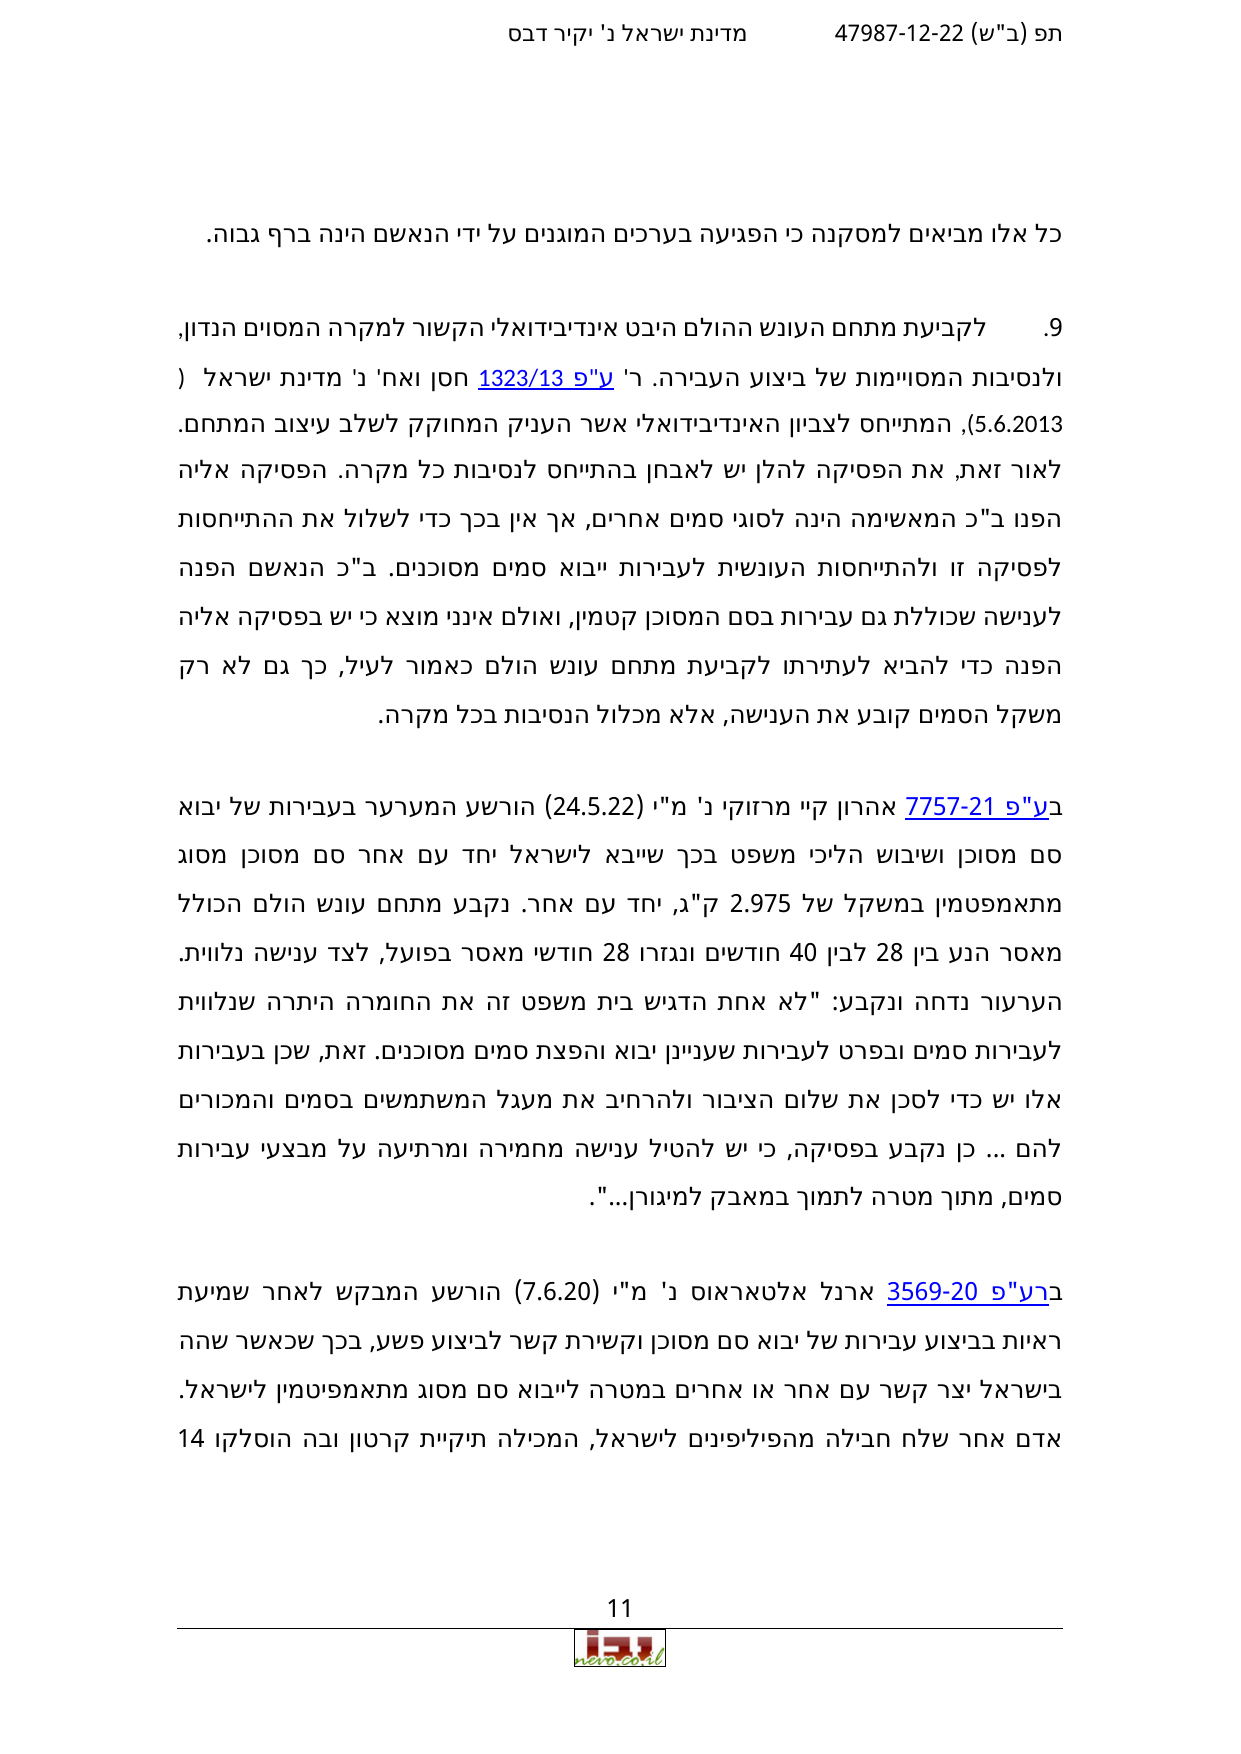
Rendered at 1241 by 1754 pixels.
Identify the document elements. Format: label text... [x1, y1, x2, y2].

picture [575, 1630, 665, 1666]
text 9. לקביעת מתחם העונש ההולם היבט אינדיבידואלי הקשור למקרה המסוים הנדון, ולנסיבות המסויימות של ביצוע העבירה. ר' ע"פ 1323/13 חסן ואח' נ' מדינת ישראל (5.6.2013), המתייחס לצביון האינדיבידואלי אשר העניק המחוקק לשלב עיצוב המתחם. לאור זאת, את הפסיקה להלן יש לאבחן בהתייחס לנסיבות כל מקרה. הפסיקה אליה הפנו ב"כ המאשימה הינה לסוגי סמים אחרים, אך אין בכך כדי לשלול את ההתייחסות לפסיקה זו ולהתייחסות העונשית לעבירות ייבוא סמים מסוכנים. ב"כ הנאשם הפנה לענישה שכוללת גם עבירות בסם המסוכן קטמין, ואולם אינני מוצא כי יש בפסיקה אליה הפנה כדי להביא לעתירתו לקביעת מתחם עונש הולם כאמור לעיל, כך גם לא רק משקל הסמים קובע את הענישה, אלא מכלול הנסיבות בכל מקרה. [177, 312, 1063, 733]
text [177, 1278, 1063, 1457]
text בע"פ 7757-21 אהרון קיי מרזוקי נ' מ"י (24.5.22) הורשע המערער בעבירות של יבוא סם מסוכן ושיבוש הליכי משפט בכך שייבא לישראל יחד עם אחר סם מסוכן מסוג מתאמפטמין במשקל של 2.975 ק"ג, יחד עם אחר. נקבע מתחם עונש הולם הכולל מאסר הנע בין 28 לבין 40 חודשים ונגזרו 28 חודשי מאסר בפועל, לצד ענישה נלווית. הערעור נדחה ונקבע: "לא אחת הדגיש בית משפט זה את החומרה היתרה שנלווית לעבירות סמים ובפרט לעבירות שעניינן יבוא והפצת סמים מסוכנים. זאת, שכן בעבירות אלו יש כדי לסכן את שלום הציבור ולהרחיב את מעגל המשתמשים בסמים והמכורים להם ... כן נקבע בפסיקה, כי יש להטיל ענישה מחמירה ומרתיעה על מבצעי עבירות סמים, מתוך מטרה לתמוך במאבק למיגורן...". [177, 793, 1063, 1216]
text כל אלו מביאים למסקנה כי הפגיעה בערכים המוגנים על ידי הנאשם הינה ברף גבוה. [177, 220, 1063, 253]
